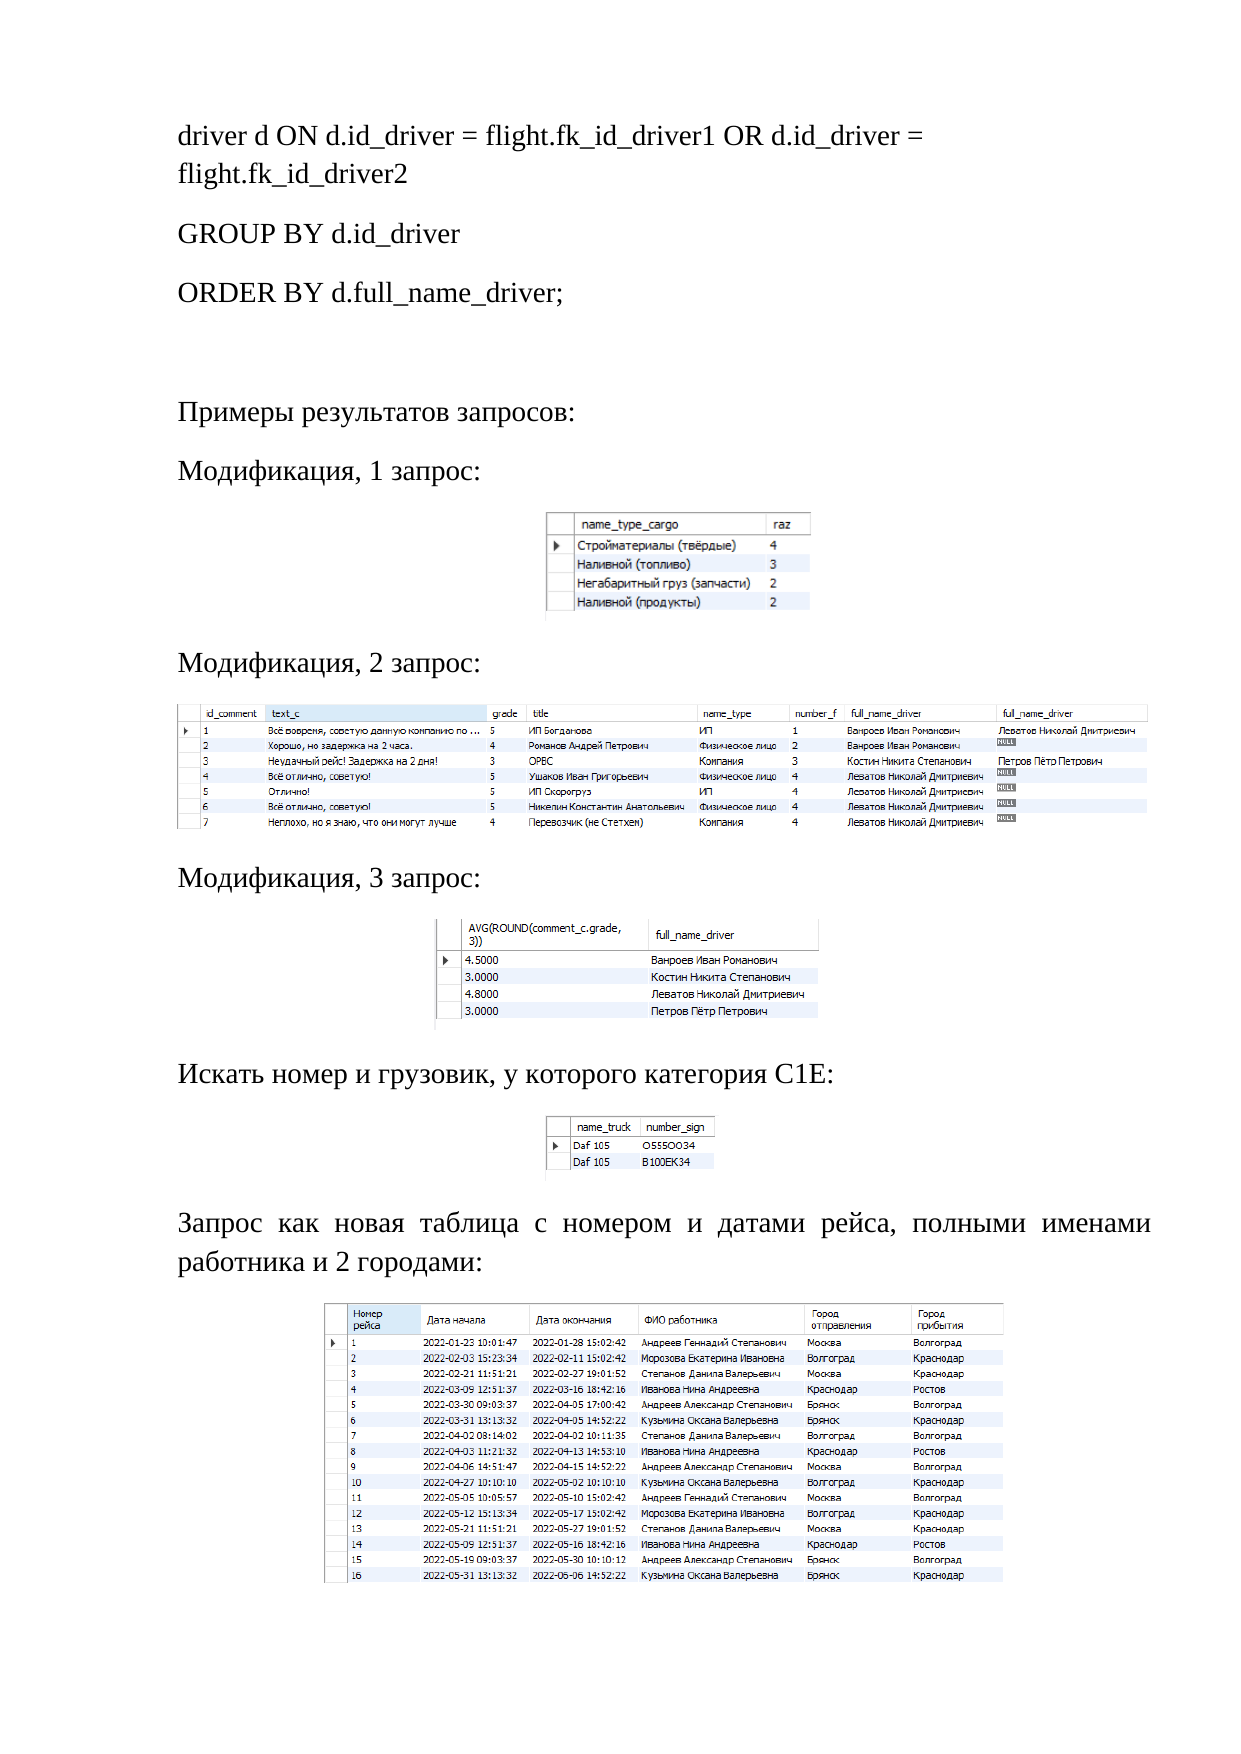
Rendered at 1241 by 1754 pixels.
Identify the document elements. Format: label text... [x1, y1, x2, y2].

text Искать номер и грузовик, у которого категория C1E: [177, 1056, 1152, 1089]
text driver d ON d.id_driver = flight.fk_id_driver1 OR d.id_driver = flight.fk_id_driver2 [177, 118, 1152, 190]
text Модификация, 3 запрос: [177, 860, 1152, 894]
text Модификация, 2 запрос: [177, 646, 1152, 679]
text Примеры результатов запросов: [177, 394, 1152, 428]
picture [177, 704, 1151, 836]
text Запрос как новая таблица с номером и датами рейса, полными именами работника и 2 городами: [177, 1206, 1152, 1278]
text ORDER BY d.full_name_driver; [177, 275, 1152, 309]
picture [324, 1303, 1013, 1604]
picture [434, 919, 830, 1030]
text GROUP BY d.id_driver [177, 216, 1152, 249]
text Модификация, 1 запрос: [177, 453, 1152, 487]
picture [545, 1115, 719, 1181]
picture [545, 512, 821, 621]
